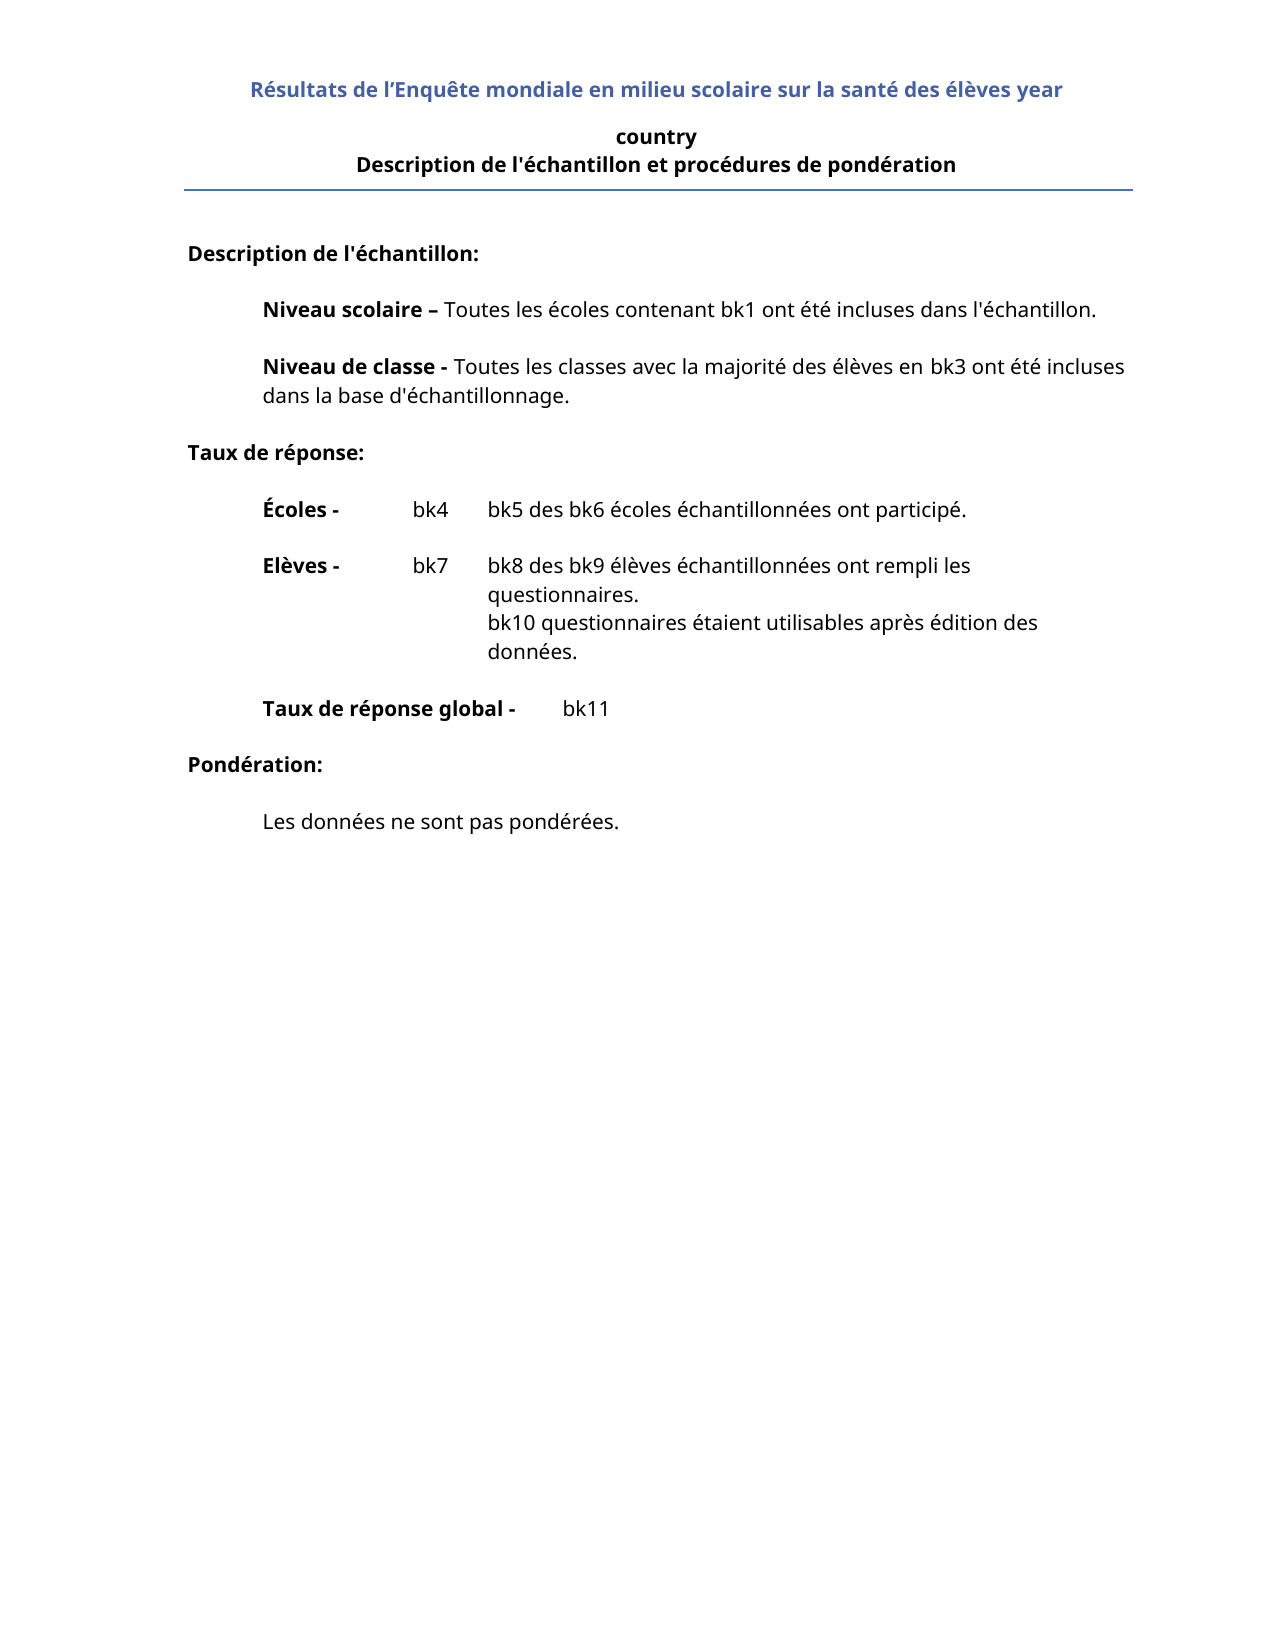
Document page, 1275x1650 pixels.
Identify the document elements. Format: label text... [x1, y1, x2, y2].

text Les données ne sont pas pondérées. [262, 807, 1125, 836]
text bk10 questionnaires étaient utilisables après édition des données. [262, 608, 1125, 665]
subtitle country [187, 122, 1125, 150]
subtitle Description de l'échantillon et procédures de pondération [187, 150, 1125, 179]
text Description de l'échantillon: [187, 239, 1125, 267]
text Elèves - bk7 bk8 des bk9 élèves échantillonnées ont rempli les questionnaires. [262, 552, 1125, 608]
text Écoles - bk4 bk5 des bk6 écoles échantillonnées ont participé. [262, 495, 1125, 523]
text Taux de réponse: [187, 438, 1125, 466]
text Taux de réponse global - bk11 [262, 694, 1125, 722]
text Niveau de classe - Toutes les classes avec la majorité des élèves en bk3 ont été incluses dans la base d'échantillonnage. [262, 352, 1125, 409]
text Pondération: [187, 751, 1125, 779]
text Niveau scolaire – Toutes les écoles contenant bk1 ont été incluses dans l'échantillon. [262, 296, 1125, 324]
